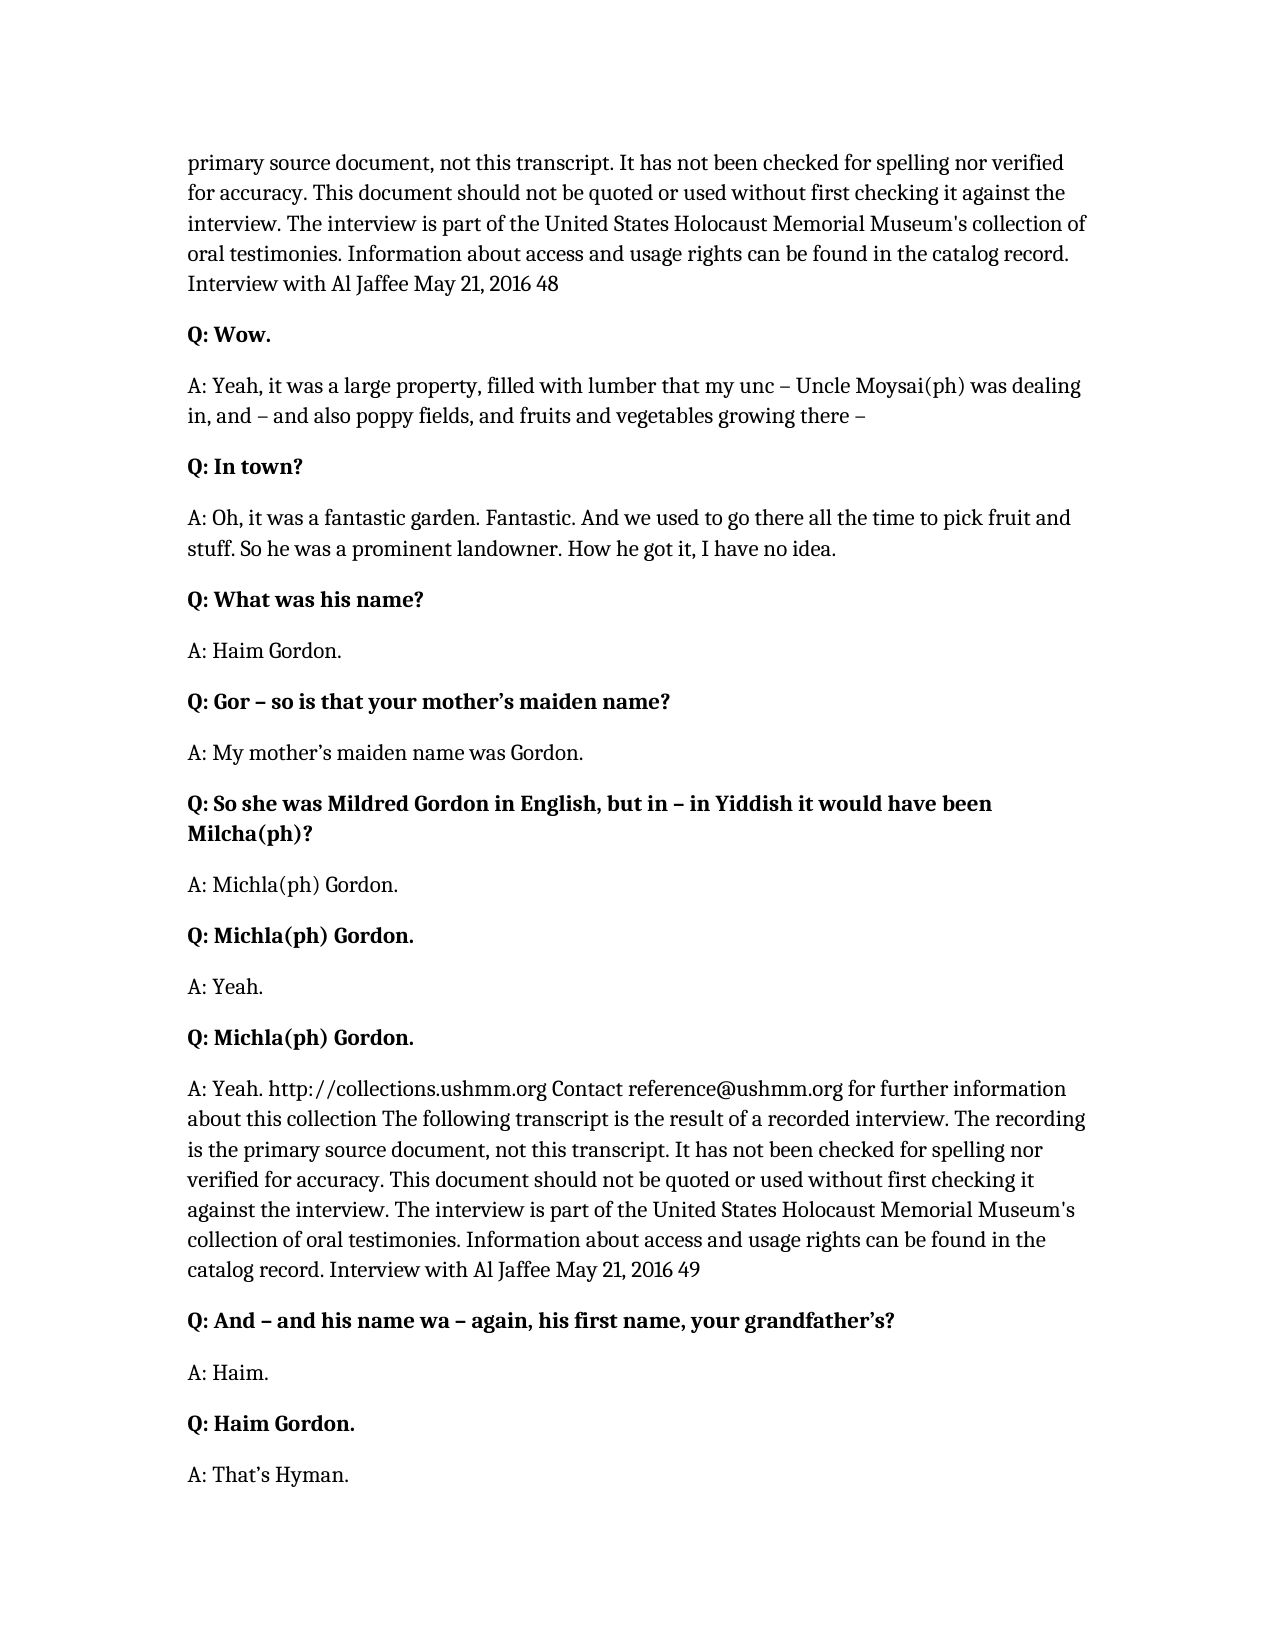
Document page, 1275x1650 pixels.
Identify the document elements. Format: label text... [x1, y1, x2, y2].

text A: Haim. [187, 1359, 1087, 1386]
text Q: Wow. [187, 322, 1087, 348]
text A: That’s Hyman. [187, 1461, 1087, 1488]
text Q: Haim Gordon. [187, 1410, 1087, 1437]
text A: Yeah, it was a large property, filled with lumber that my unc – Uncle Moysai(ph) was dealing in, and – and also poppy fields, and fruits and vegetables growing there – [187, 373, 1087, 429]
text A: Yeah. http://collections.ushmm.org Contact reference@ushmm.org for further information about this collection The following transcript is the result of a recorded interview. The recording is the primary source document, not this transcript. It has not been checked for spelling nor verified for accuracy. This document should not be quoted or used without first checking it against the interview. The interview is part of the United States Holocaust Memorial Museum's collection of oral testimonies. Information about access and usage rights can be found in the catalog record. Interview with Al Jaffee May 21, 2016 49 [187, 1076, 1087, 1284]
text Q: Gor – so is that your mother’s maiden name? [187, 688, 1087, 715]
text Q: In town? [187, 454, 1087, 481]
text A: My mother’s maiden name was Gordon. [187, 739, 1087, 766]
text Q: Michla(ph) Gordon. [187, 923, 1087, 949]
text A: Yeah. [187, 974, 1087, 1000]
text A: Michla(ph) Gordon. [187, 872, 1087, 898]
text Q: What was his name? [187, 586, 1087, 613]
text A: Haim Gordon. [187, 637, 1087, 664]
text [187, 150, 1087, 297]
text Q: And – and his name wa – again, his first name, your grandfather’s? [187, 1308, 1087, 1335]
text Q: Michla(ph) Gordon. [187, 1025, 1087, 1051]
text A: Oh, it was a fantastic garden. Fantastic. And we used to go there all the time to pick fruit and stuff. So he was a prominent landowner. How he got it, I have no idea. [187, 505, 1087, 562]
text Q: So she was Mildred Gordon in English, but in – in Yiddish it would have been Milcha(ph)? [187, 791, 1087, 847]
